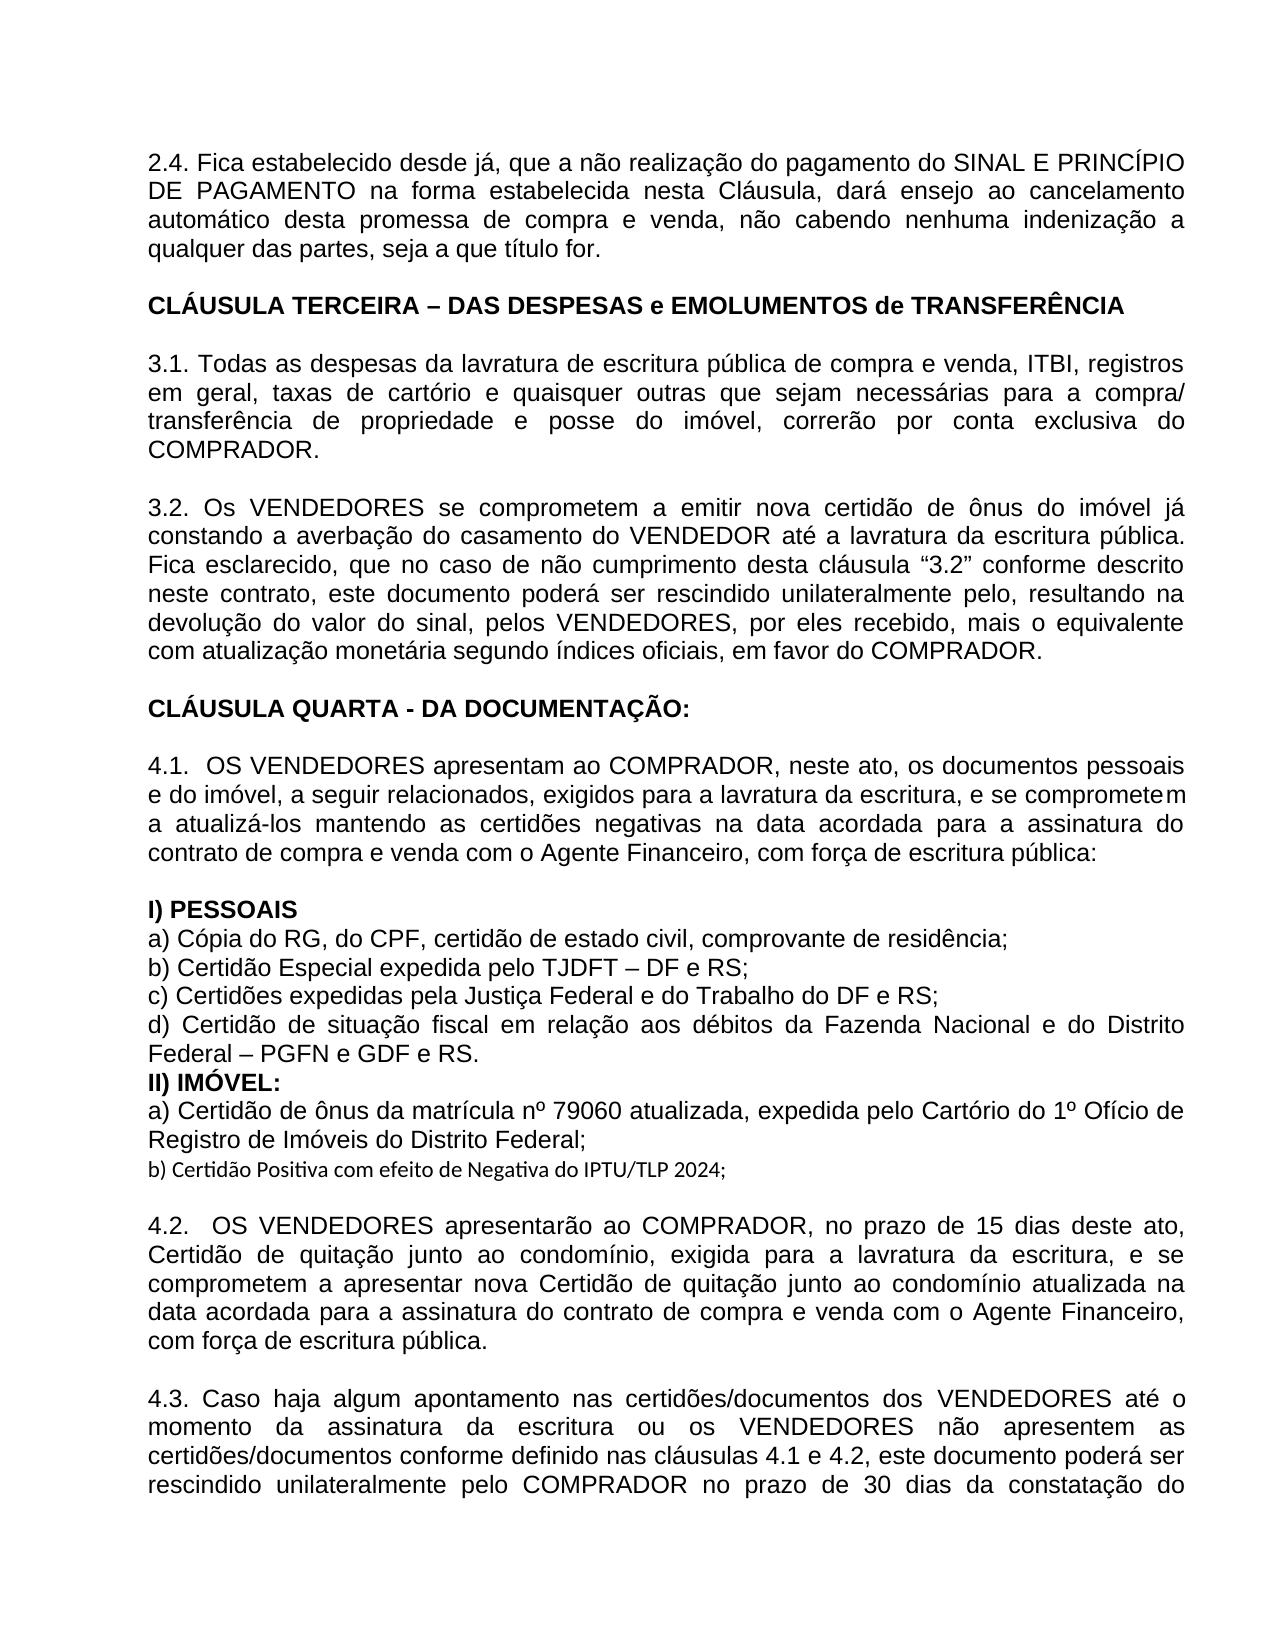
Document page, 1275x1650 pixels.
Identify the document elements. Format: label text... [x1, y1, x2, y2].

text a) Certidão de ônus da matrícula nº 79060 atualizada, expedida pelo Cartório do 1º Ofício de Registro de Imóveis do Distrito Federal; [148, 1096, 1186, 1154]
text 2.4. Fica estabelecido desde já, que a não realização do pagamento do SINAL E PRINCÍPIO DE PAGAMENTO na forma estabelecida nesta Cláusula, dará ensejo ao cancelamento automático desta promessa de compra e venda, não cabendo nenhuma indenização a qualquer das partes, seja a que título for. [148, 148, 1186, 263]
text OS VENDEDORES apresentam ao COMPRADOR, neste ato, os documentos pessoais e do imóvel, a seguir relacionados, exigidos para a lavratura da escritura, e se comprometem a atualizá-los mantendo as certidões negativas na data acordada para a assinatura do contrato de compra e venda com o Agente Financeiro, com força de escritura pública: [148, 751, 1186, 866]
text c) Certidões expedidas pela Justiça Federal e do Trabalho do DF e RS; [148, 981, 1186, 1010]
text b) Certidão Especial expedida pelo TJDFT – DF e RS; [148, 953, 1186, 981]
text d) Certidão de situação fiscal em relação aos débitos da Fazenda Nacional e do Distrito Federal – PGFN e GDF e RS. [148, 1010, 1186, 1068]
text a) Cópia do RG, do CPF, certidão de estado civil, comprovante de residência; [148, 924, 1186, 953]
text II) IMÓVEL: [148, 1068, 1186, 1096]
text I) PESSOAIS [148, 895, 1186, 924]
text CLÁUSULA QUARTA - DA DOCUMENTAÇÃO: [148, 694, 1186, 723]
text CLÁUSULA TERCEIRA – DAS DESPESAS e EMOLUMENTOS de TRANSFERÊNCIA [148, 291, 1186, 320]
